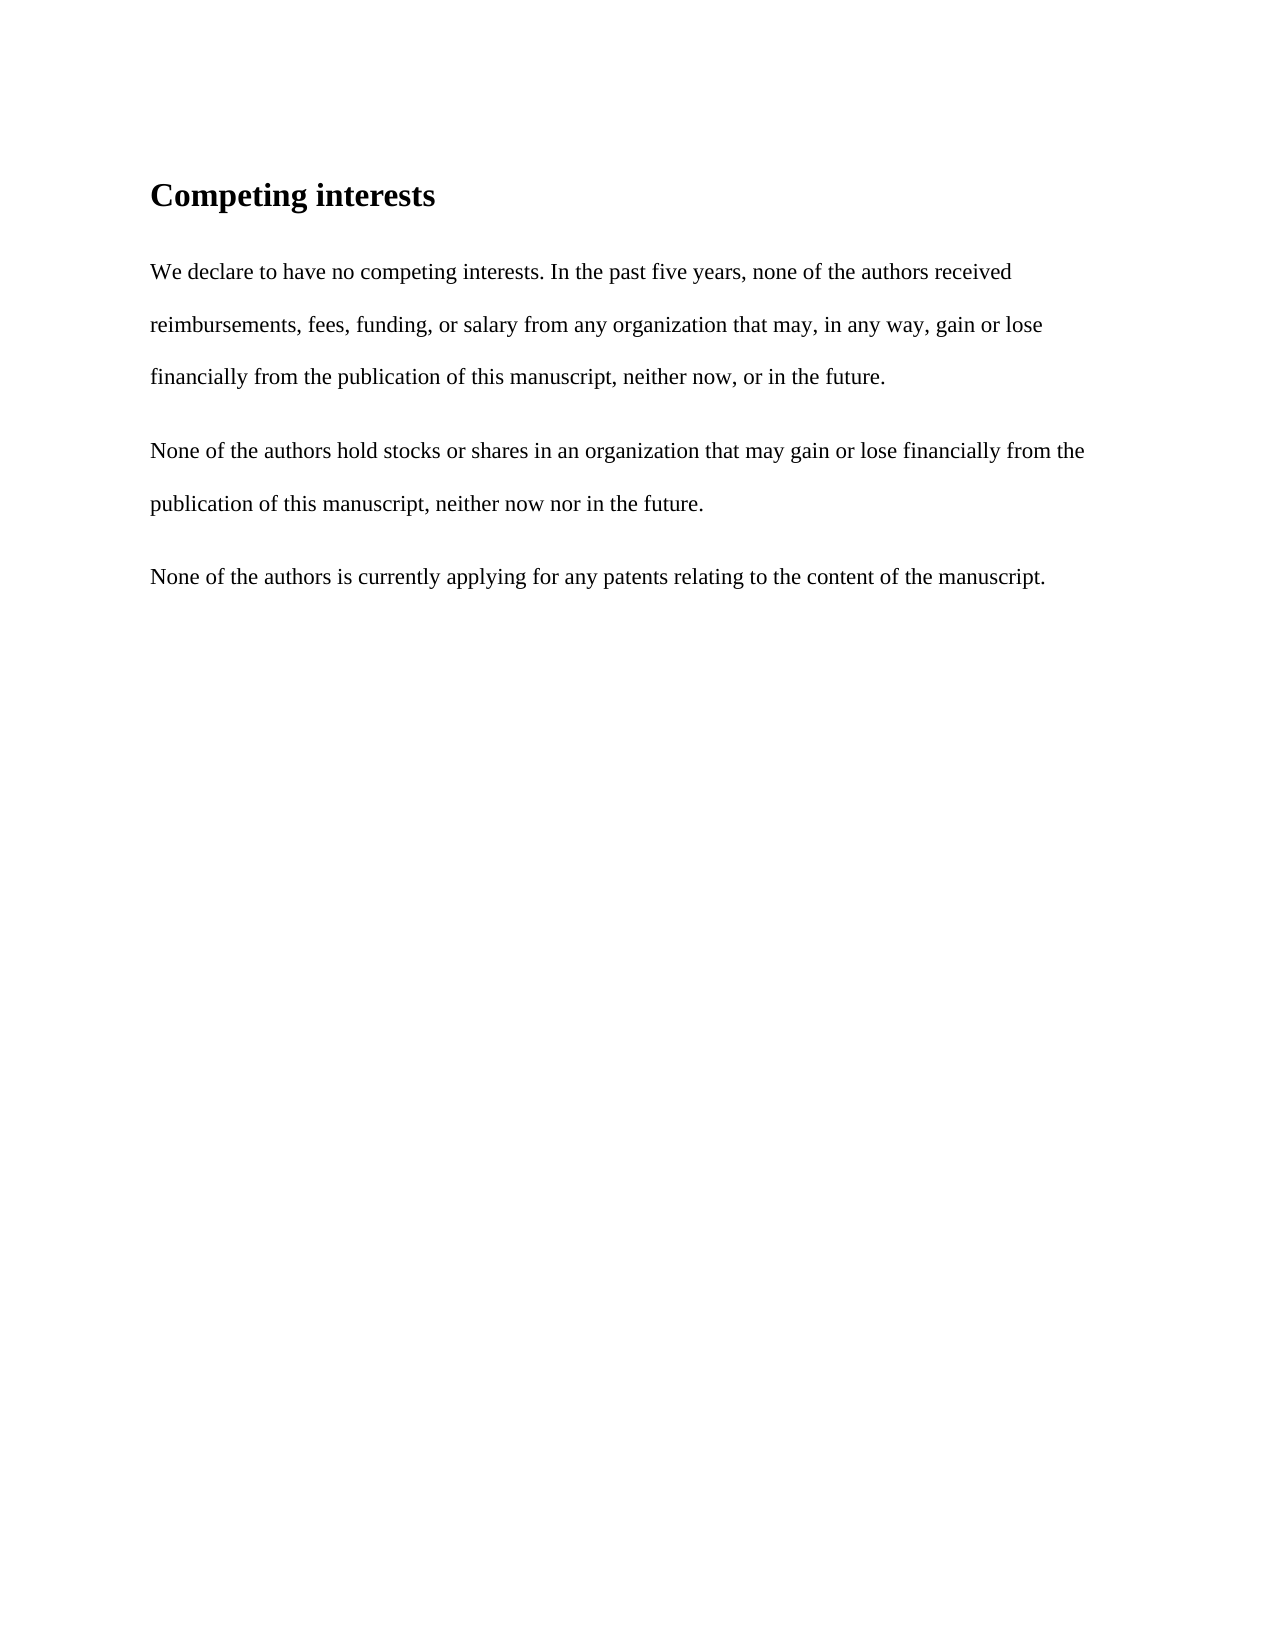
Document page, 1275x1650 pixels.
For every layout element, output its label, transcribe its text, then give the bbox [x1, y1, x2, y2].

text None of the authors is currently applying for any patents relating to the content of the manuscript. [150, 563, 1125, 589]
subtitle Competing interests [150, 175, 1125, 213]
text None of the authors hold stocks or shares in an organization that may gain or lose financially from the publication of this manuscript, neither now nor in the future. [150, 437, 1125, 516]
text We declare to have no competing interests. In the past five years, none of the authors received reimbursements, fees, funding, or salary from any organization that may, in any way, gain or lose financially from the publication of this manuscript, neither now, or in the future. [150, 258, 1125, 390]
